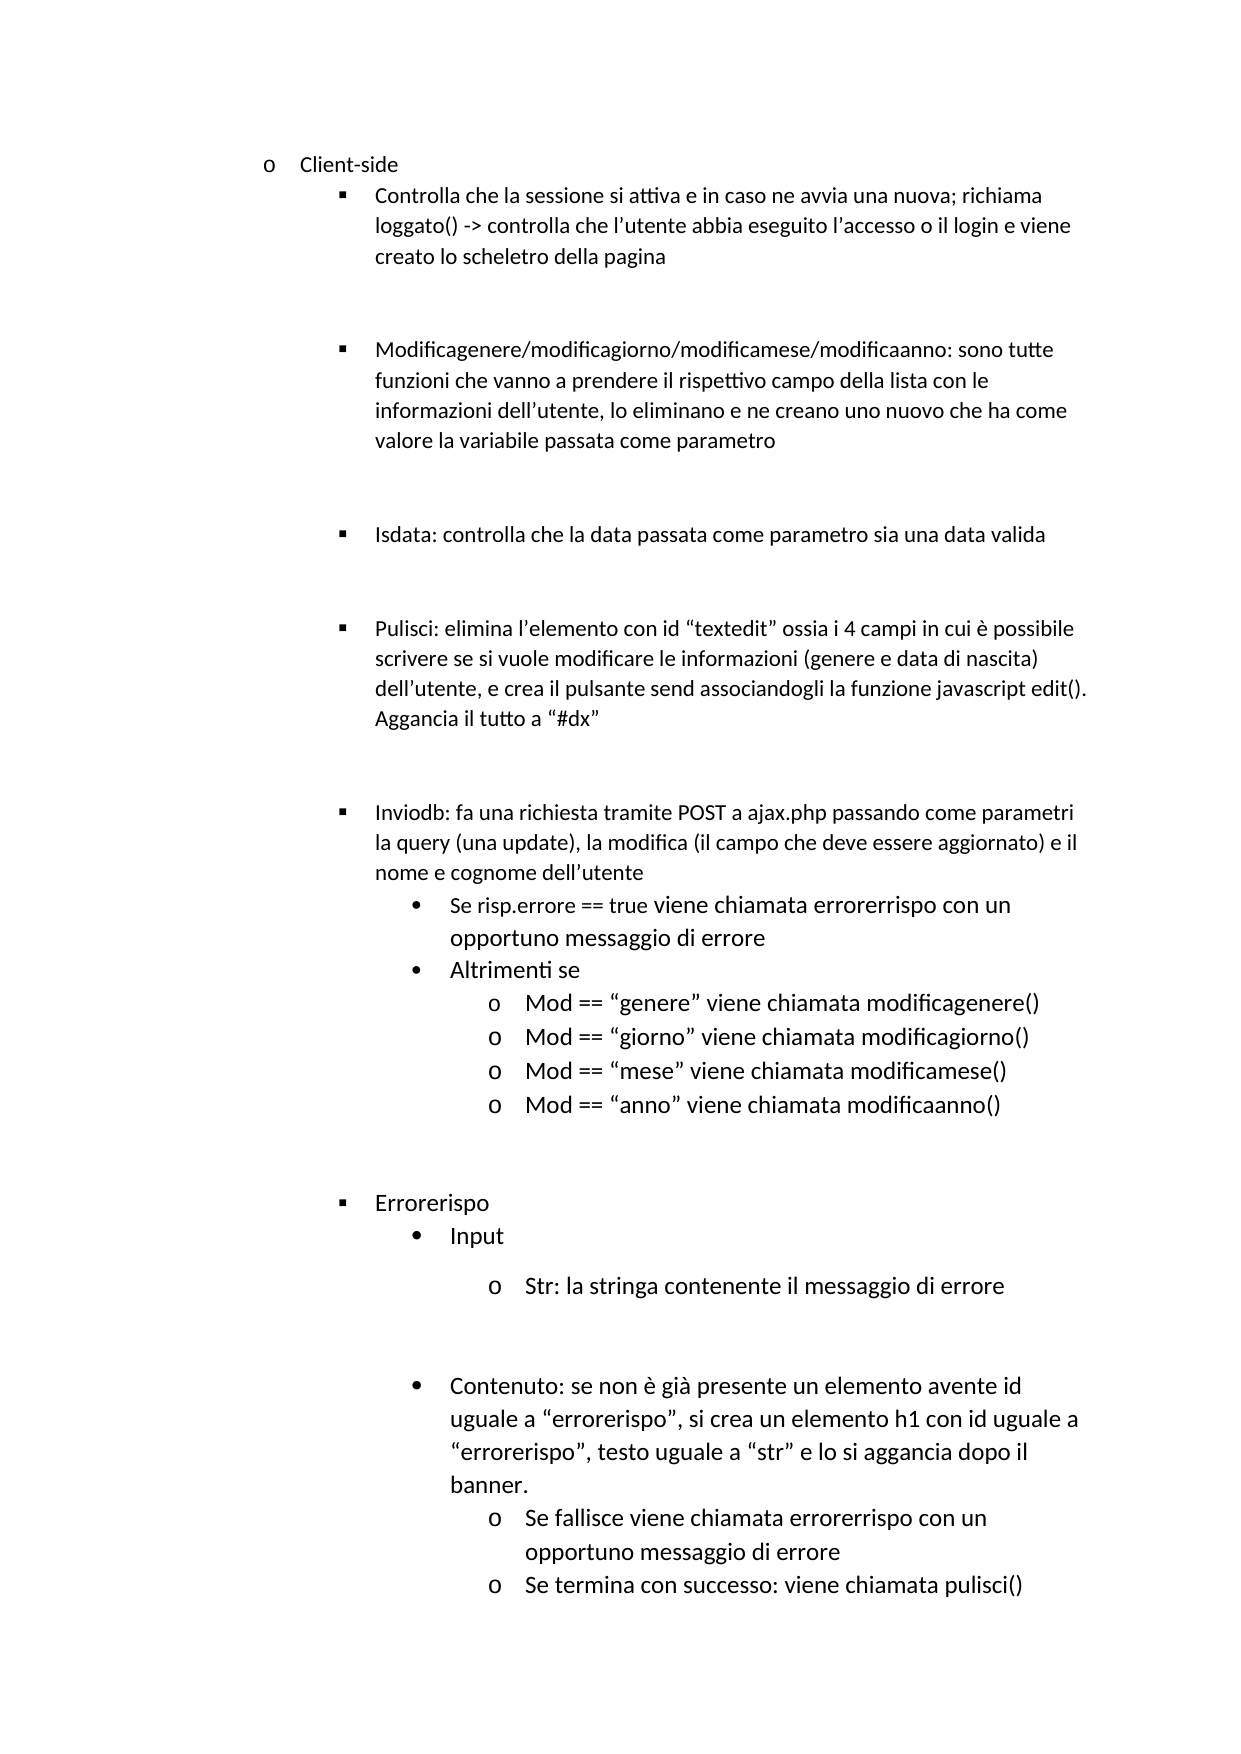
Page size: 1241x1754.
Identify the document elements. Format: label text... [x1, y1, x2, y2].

list Mod == “anno” viene chiamata modificaanno() [487, 1089, 1090, 1121]
list Mod == “giorno” viene chiamata modificagiorno() [487, 1021, 1090, 1053]
list Controlla che la sessione si attiva e in caso ne avvia una nuova; richiama loggato() -> controlla che l’utente abbia eseguito l’accesso o il login e viene creato lo scheletro della pagina [337, 181, 1090, 270]
list Contenuto: se non è già presente un elemento avente id uguale a “errorerispo”, si crea un elemento h1 con id uguale a “errorerispo”, testo uguale a “str” e lo si aggancia dopo il banner. [412, 1370, 1090, 1500]
list Pulisci: elimina l’elemento con id “textedit” ossia i 4 campi in cui è possibile scrivere se si vuole modificare le informazioni (genere e data di nascita) dell’utente, e crea il pulsante send associandogli la funzione javascript edit(). Aggancia il tutto a “#dx” [337, 614, 1090, 732]
list Client-side [262, 150, 1090, 179]
list Isdata: controlla che la data passata come parametro sia una data valida [337, 520, 1090, 548]
list Mod == “mese” viene chiamata modificamese() [487, 1055, 1090, 1087]
list Se risp.errore == true viene chiamata errorerrispo con un opportuno messaggio di errore [412, 889, 1090, 952]
list Modificagenere/modificagiorno/modificamese/modificaanno: sono tutte funzioni che vanno a prendere il rispettivo campo della lista con le informazioni dell’utente, lo eliminano e ne creano uno nuovo che ha come valore la variabile passata come parametro [337, 336, 1090, 454]
list Input [412, 1220, 1090, 1251]
list Errorerispo [337, 1187, 1090, 1218]
list Se termina con successo: viene chiamata pulisci() [487, 1569, 1090, 1601]
list Altrimenti se [412, 954, 1090, 985]
list Str: la stringa contenente il messaggio di errore [487, 1270, 1090, 1302]
list Inviodb: fa una richiesta tramite POST a ajax.php passando come parametri la query (una update), la modifica (il campo che deve essere aggiornato) e il nome e cognome dell’utente [337, 798, 1090, 887]
list Mod == “genere” viene chiamata modificagenere() [487, 987, 1090, 1019]
list Se fallisce viene chiamata errorerrispo con un opportuno messaggio di errore [487, 1502, 1090, 1567]
